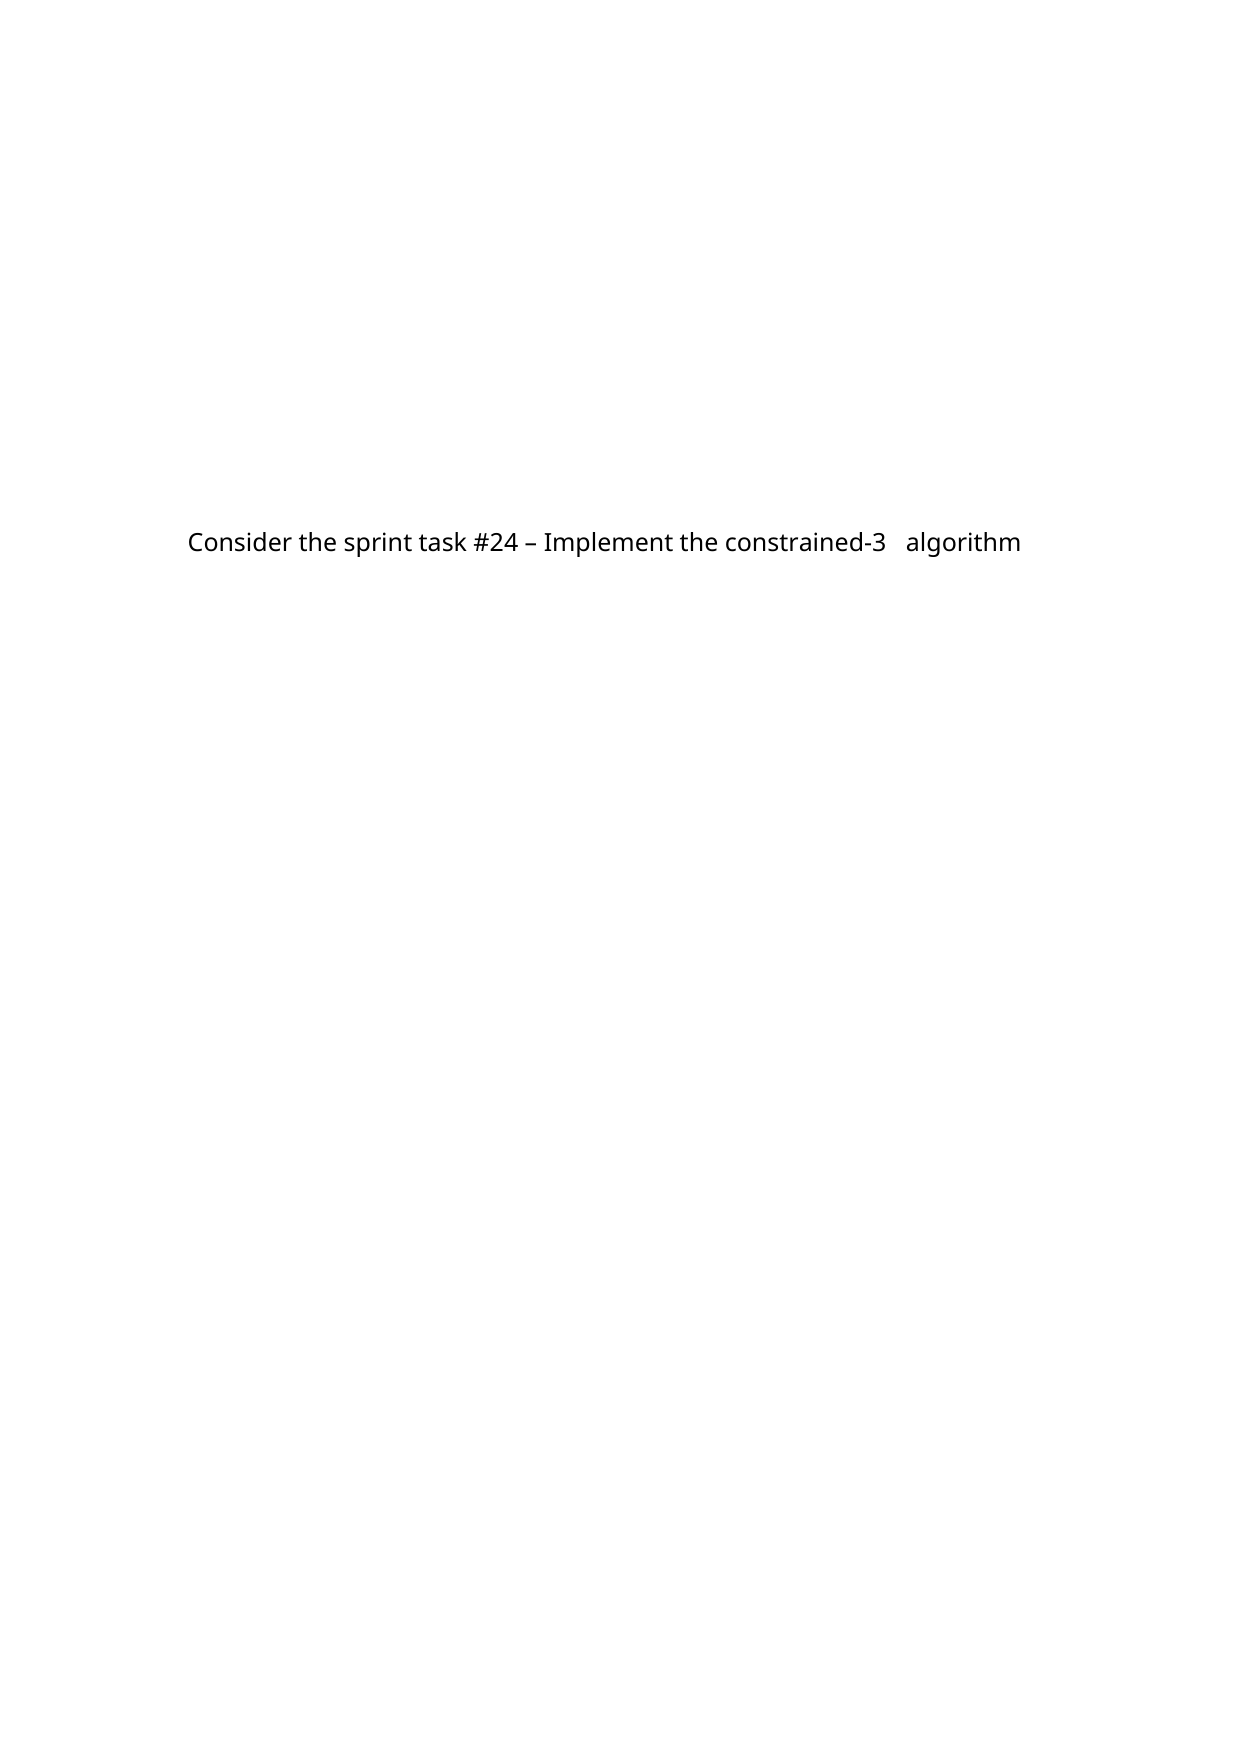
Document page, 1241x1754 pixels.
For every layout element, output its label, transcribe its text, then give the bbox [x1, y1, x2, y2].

text Consider the sprint task #24 – Implement the constrained-3 algorithm [187, 509, 1053, 574]
